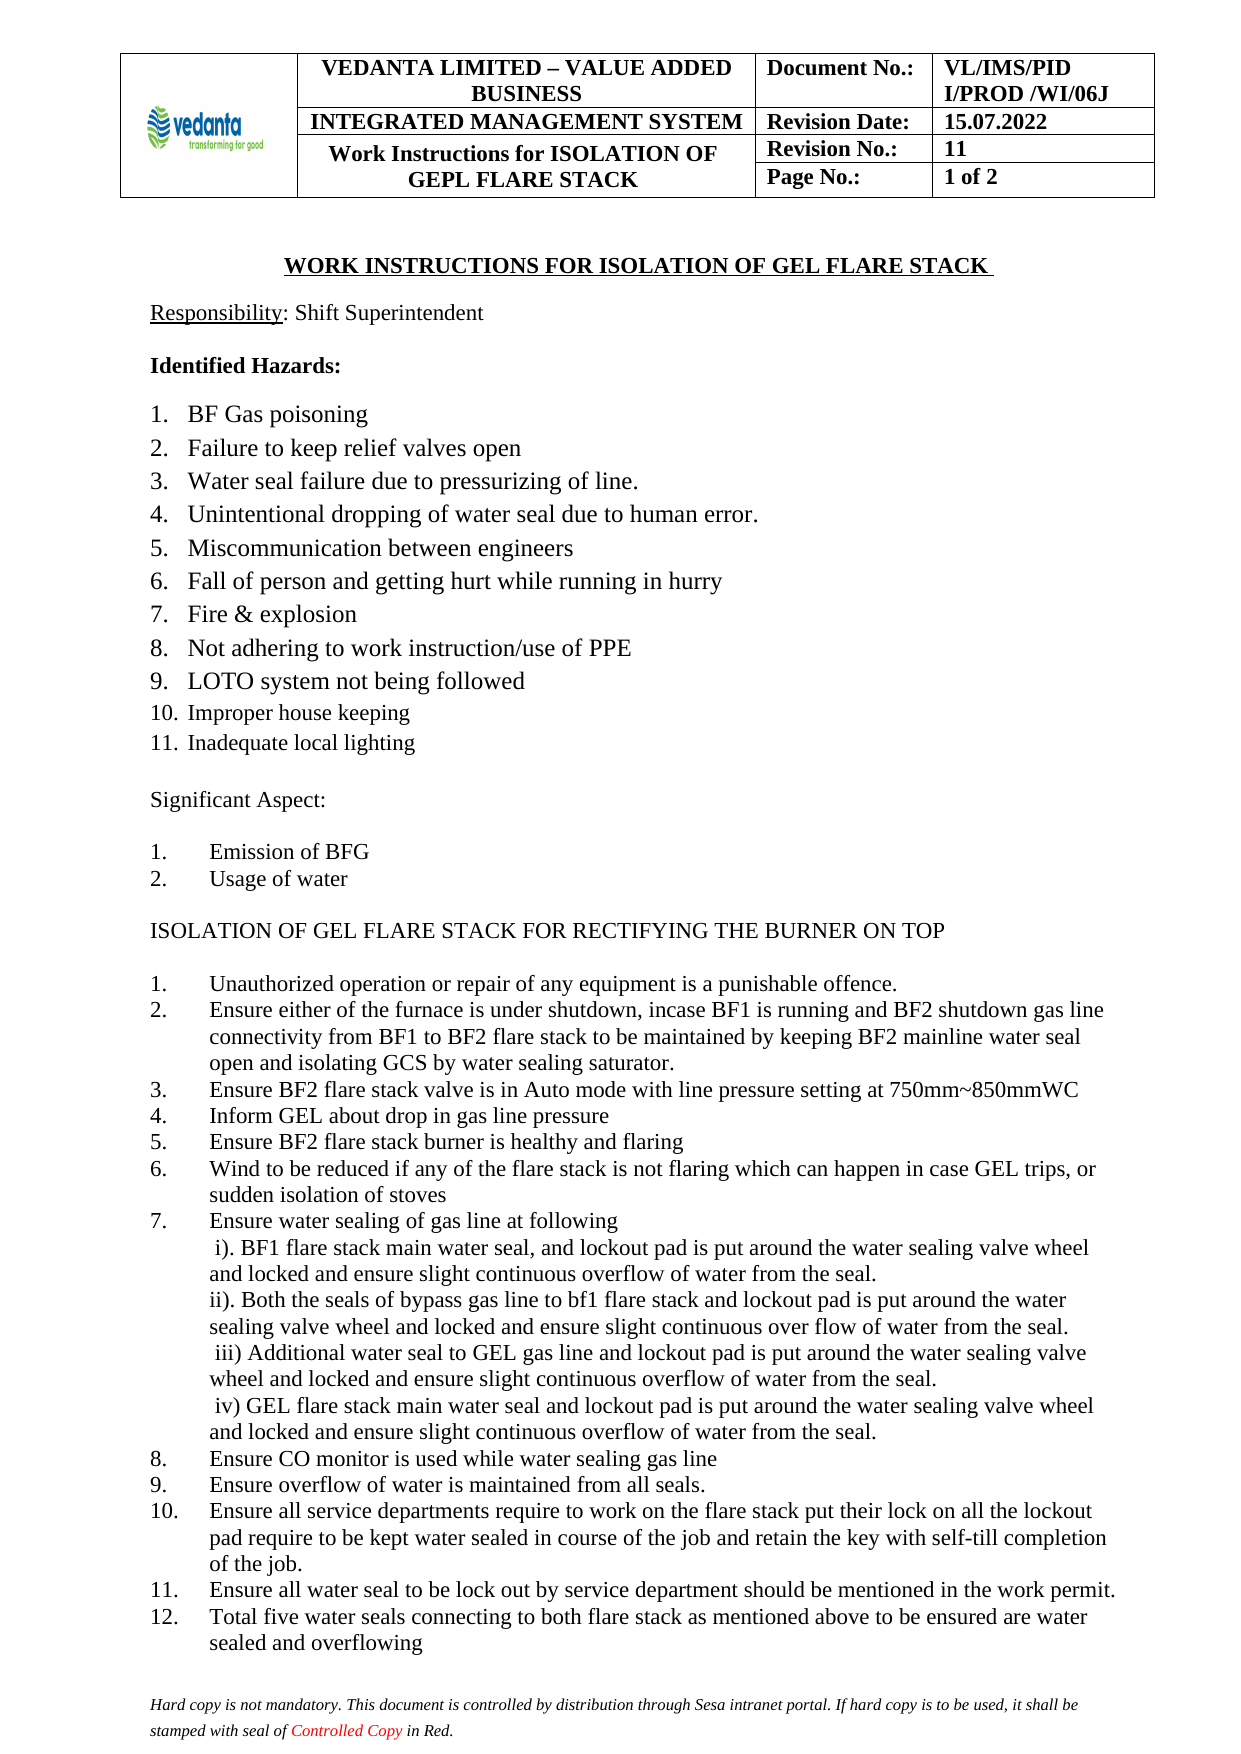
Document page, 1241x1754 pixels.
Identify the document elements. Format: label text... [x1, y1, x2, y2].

list ii). Both the seals of bypass gas line to bf1 flare stack and lockout pad is put around the water sealing valve wheel and locked and ensure slight continuous over flow of water from the seal. [150, 1286, 1122, 1339]
list 2. Usage of water [150, 865, 1122, 891]
list 2. Ensure either of the furnace is under shutdown, incase BF1 is running and BF2 shutdown gas line connectivity from BF1 to BF2 flare stack to be maintained by keeping BF2 mainline water seal open and isolating GCS by water sealing saturator. [150, 997, 1122, 1076]
text WORK INSTRUCTIONS FOR ISOLATION OF GEL FLARE STACK [150, 252, 1122, 278]
picture [128, 67, 284, 184]
list 6. Wind to be reduced if any of the flare stack is not flaring which can happen in case GEL trips, or sudden isolation of stoves [150, 1155, 1122, 1207]
list Unintentional dropping of water seal due to human error. [150, 499, 1122, 528]
list Identified Hazards: [150, 352, 1122, 378]
list 11. Ensure all water seal to be lock out by service department should be mentioned in the work permit. [150, 1576, 1122, 1603]
list Improper house keeping [150, 699, 1122, 725]
list Failure to keep relief valves open [150, 433, 1122, 461]
list 1. Unauthorized operation or repair of any equipment is a punishable offence. [150, 970, 1122, 997]
list LOTO system not being followed [150, 666, 1122, 695]
list 1. Emission of BFG [150, 838, 1122, 865]
list 12. Total five water seals connecting to both flare stack as mentioned above to be ensured are water sealed and overflowing [150, 1603, 1122, 1655]
list BF Gas poisoning [150, 399, 1122, 428]
list Responsibility: Shift Superintendent [150, 299, 1122, 326]
list Miscommunication between engineers [150, 533, 1122, 561]
list 3. Ensure BF2 flare stack valve is in Auto mode with line pressure setting at 750mm~850mmWC [150, 1076, 1122, 1102]
list ISOLATION OF GEL FLARE STACK FOR RECTIFYING THE BURNER ON TOP [150, 917, 1122, 944]
list 7. Ensure water sealing of gas line at following [150, 1207, 1122, 1234]
list Inadequate local lighting [150, 729, 1122, 756]
list Water seal failure due to pressurizing of line. [150, 466, 1122, 495]
list i). BF1 flare stack main water seal, and lockout pad is put around the water sealing valve wheel and locked and ensure slight continuous overflow of water from the seal. [150, 1234, 1122, 1286]
list iv) GEL flare stack main water seal and lockout pad is put around the water sealing valve wheel and locked and ensure slight continuous overflow of water from the seal. [150, 1392, 1122, 1444]
list 4. Inform GEL about drop in gas line pressure [150, 1102, 1122, 1128]
list 9. Ensure overflow of water is maintained from all seals. [150, 1471, 1122, 1497]
list 5. Ensure BF2 flare stack burner is healthy and flaring [150, 1128, 1122, 1155]
list Not adhering to work instruction/use of PPE [150, 633, 1122, 661]
list 10. Ensure all service departments require to work on the flare stack put their lock on all the lockout pad require to be kept water sealed in course of the job and retain the key with self-till completion of the job. [150, 1497, 1122, 1576]
list Significant Aspect: [150, 786, 1122, 812]
list iii) Additional water seal to GEL gas line and lockout pad is put around the water sealing valve wheel and locked and ensure slight continuous overflow of water from the seal. [150, 1339, 1122, 1392]
list Fall of person and getting hurt while running in hurry [150, 566, 1122, 595]
list 8. Ensure CO monitor is used while water sealing gas line [150, 1444, 1122, 1471]
list Fire & explosion [150, 599, 1122, 628]
